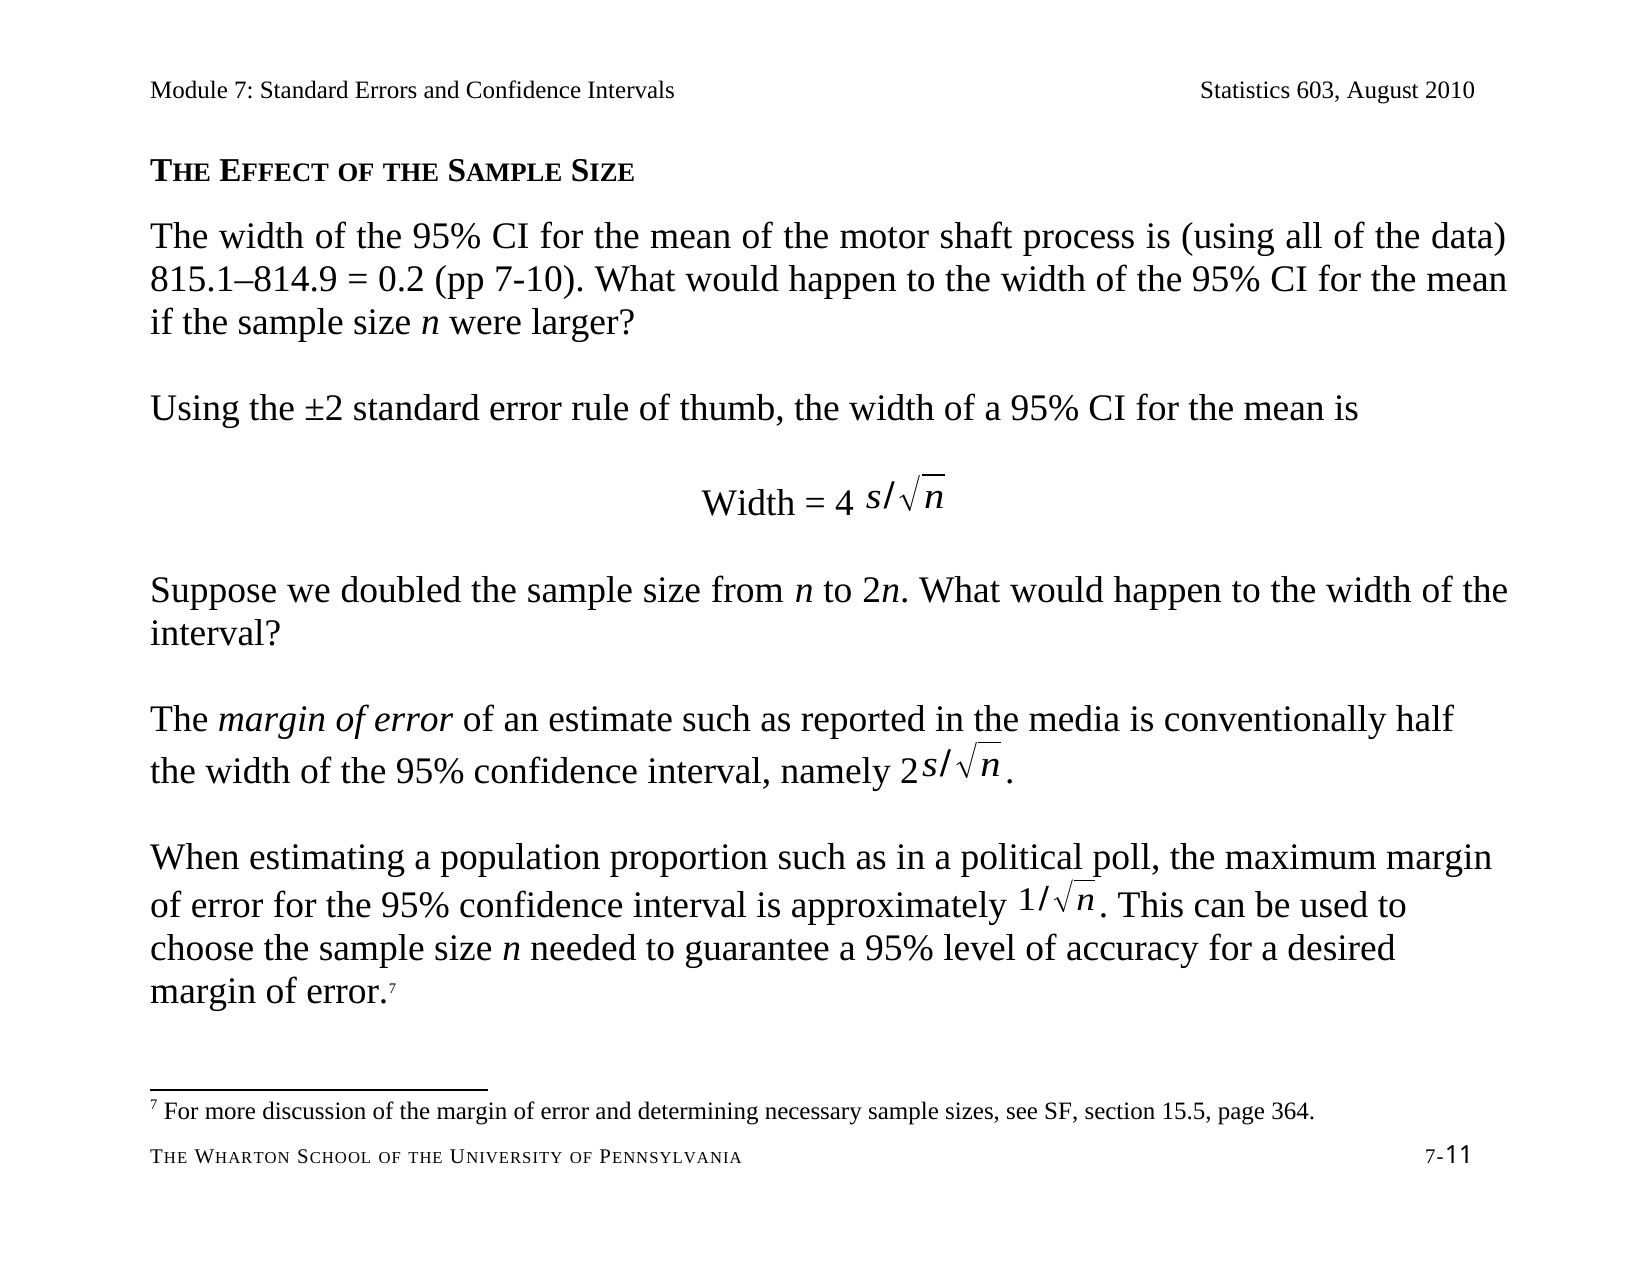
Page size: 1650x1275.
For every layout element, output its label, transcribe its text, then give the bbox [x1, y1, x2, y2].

text Suppose we doubled the sample size from n to 2n. What would happen to the width of the interval? [150, 567, 1509, 653]
text The margin of error of an estimate such as reported in the media is conventionally half the width of the 95% confidence interval, namely 2. [150, 696, 1500, 791]
subtitle The Effect of the Sample Size [150, 150, 1509, 188]
text When estimating a population proportion such as in a political poll, the maximum margin of error for the 95% confidence interval is approximately . This can be used to choose the sample size n needed to guarantee a 95% level of accuracy for a desired margin of error. [150, 834, 1500, 1012]
text Width = 4 [150, 472, 1500, 524]
text Using the ±2 standard error rule of thumb, the width of a 95% CI for the mean is [150, 386, 1509, 429]
text The width of the 95% CI for the mean of the motor shaft process is (using all of the data) 815.1–814.9 = 0.2 (pp 7-10). What would happen to the width of the 95% CI for the mean if the sample size n were larger? [150, 213, 1509, 343]
